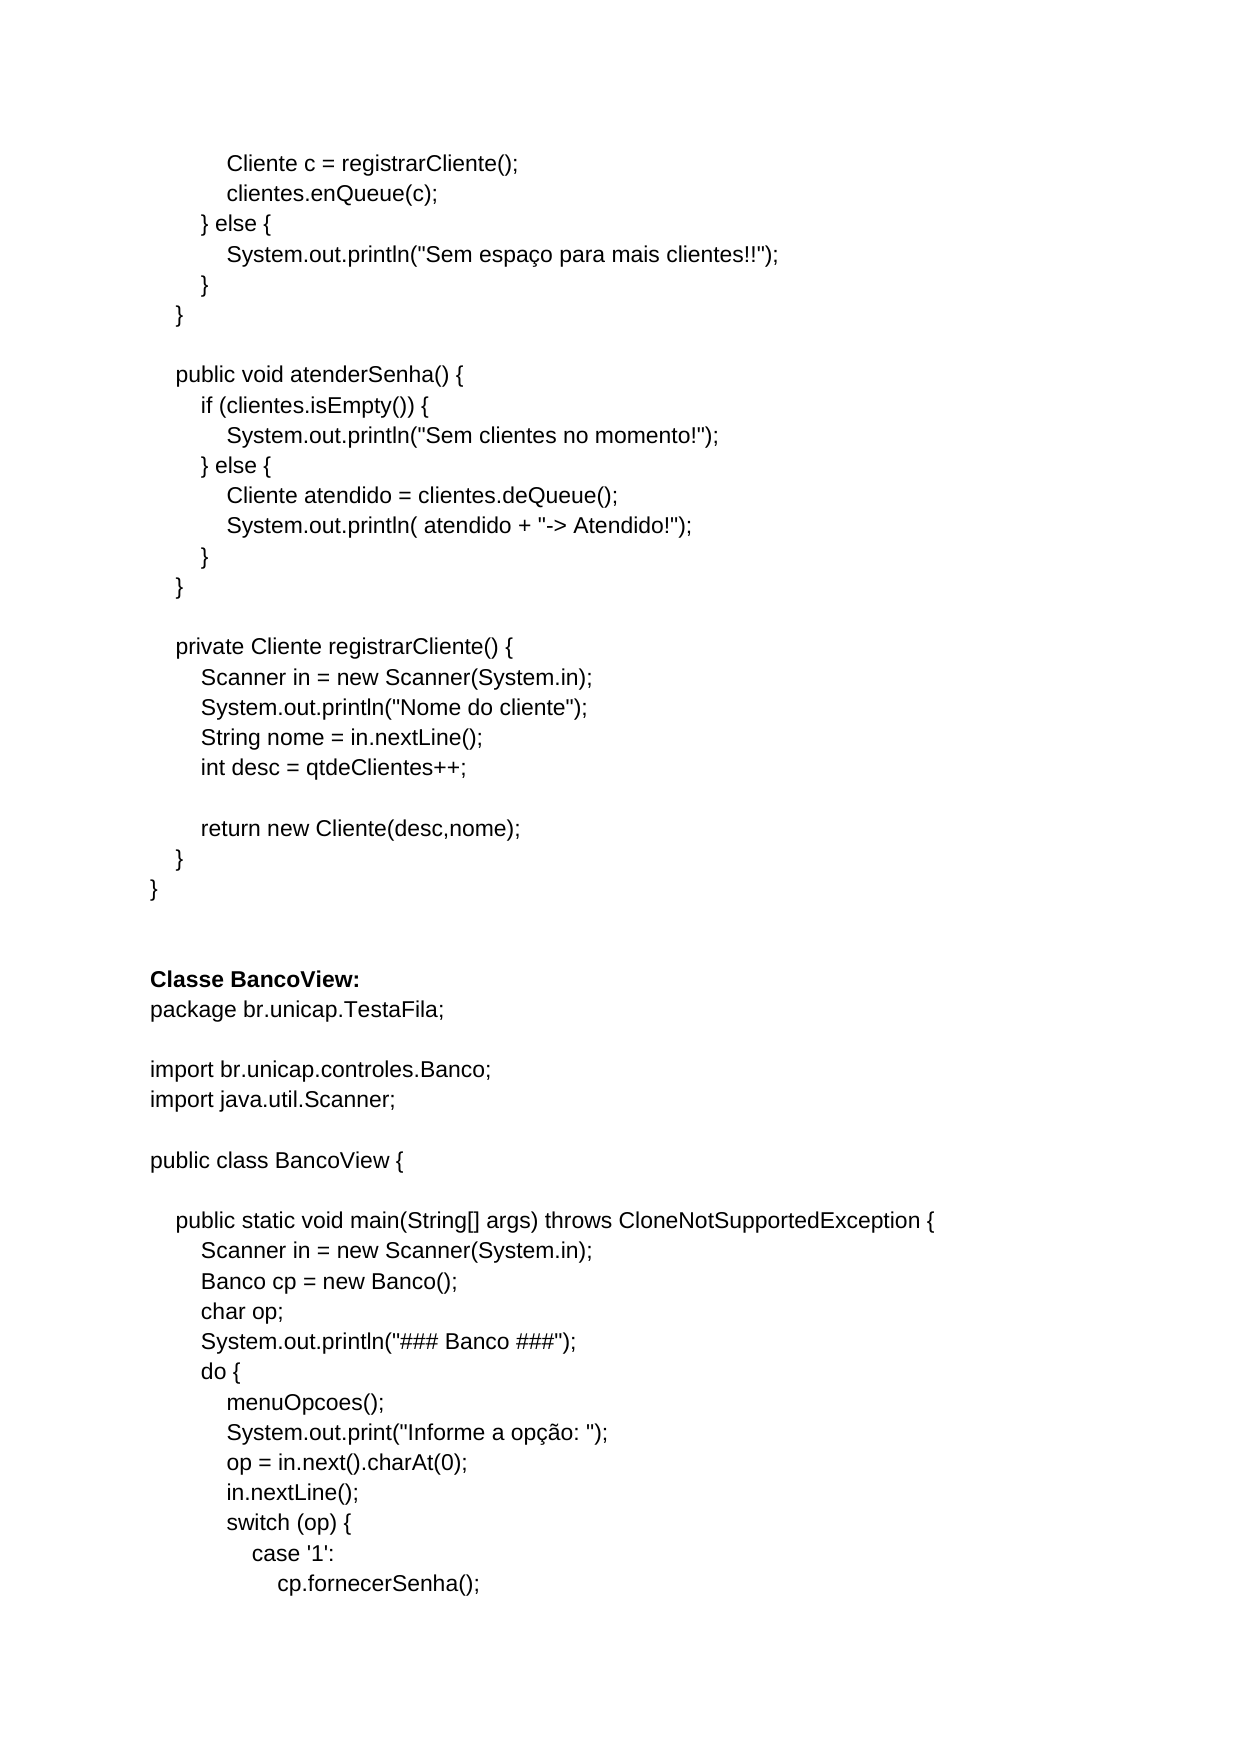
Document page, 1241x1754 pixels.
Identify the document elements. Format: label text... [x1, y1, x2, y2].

text return new Cliente(desc,nome); [150, 814, 1090, 841]
text System.out.print("Informe a opção: "); [150, 1419, 1090, 1445]
text } [150, 271, 1090, 297]
text switch (op) { [150, 1509, 1090, 1536]
text menuOpcoes(); [150, 1388, 1090, 1415]
text public class BancoView { [150, 1147, 1090, 1173]
text private Cliente registrarCliente() { [150, 633, 1090, 660]
text } [150, 845, 1090, 871]
text Banco cp = new Banco(); [150, 1268, 1090, 1294]
text case '1': [150, 1539, 1090, 1566]
text System.out.println("Sem clientes no momento!"); [150, 422, 1090, 448]
text System.out.println( atendido + "-> Atendido!"); [150, 512, 1090, 539]
text public void atenderSenha() { [150, 361, 1090, 388]
text } else { [150, 452, 1090, 478]
text import br.unicap.controles.Banco; [150, 1056, 1090, 1083]
text clientes.enQueue(c); [150, 180, 1090, 207]
text } [150, 543, 1090, 569]
text Classe BancoView: [150, 966, 1090, 992]
text if (clientes.isEmpty()) { [150, 392, 1090, 418]
text char op; [150, 1298, 1090, 1324]
text public static void main(String[] args) throws CloneNotSupportedException { [150, 1207, 1090, 1234]
text import java.util.Scanner; [150, 1086, 1090, 1113]
text } else { [150, 210, 1090, 237]
text } [150, 301, 1090, 327]
text op = in.next().charAt(0); [150, 1449, 1090, 1475]
text Cliente atendido = clientes.deQueue(); [150, 482, 1090, 509]
text do { [150, 1358, 1090, 1385]
text String nome = in.nextLine(); [150, 724, 1090, 750]
text int desc = qtdeClientes++; [150, 754, 1090, 781]
text Scanner in = new Scanner(System.in); [150, 663, 1090, 690]
text System.out.println("### Banco ###"); [150, 1328, 1090, 1354]
text Cliente c = registrarCliente(); [150, 150, 1090, 176]
text Scanner in = new Scanner(System.in); [150, 1237, 1090, 1264]
text } [150, 875, 1090, 901]
text package br.unicap.TestaFila; [150, 996, 1090, 1022]
text System.out.println("Sem espaço para mais clientes!!"); [150, 241, 1090, 267]
text in.nextLine(); [150, 1479, 1090, 1506]
text cp.fornecerSenha(); [150, 1570, 1090, 1596]
text } [150, 573, 1090, 599]
text System.out.println("Nome do cliente"); [150, 694, 1090, 720]
